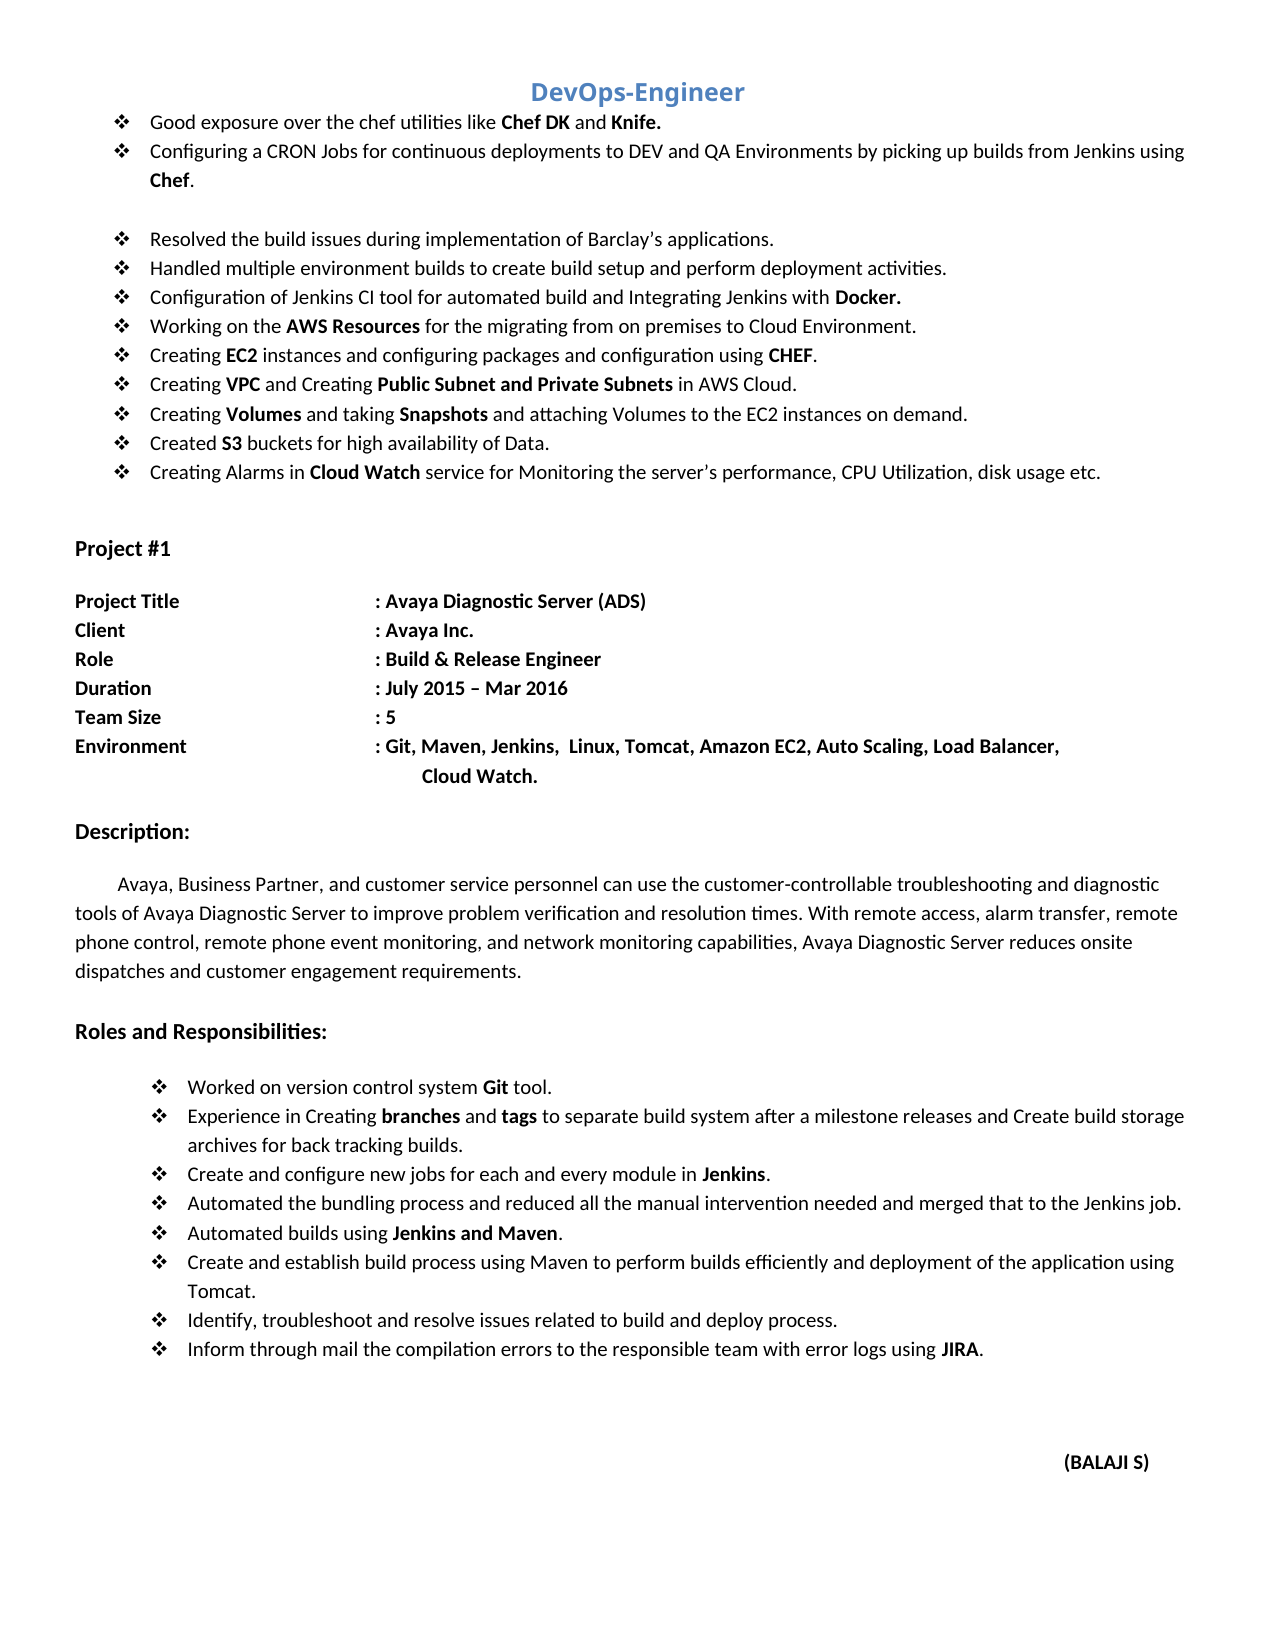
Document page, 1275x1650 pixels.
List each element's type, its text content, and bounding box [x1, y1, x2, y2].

list Configuring a CRON Jobs for continuous deployments to DEV and QA Environments by picking up builds from Jenkins using Chef. [112, 138, 1200, 193]
text Avaya, Business Partner, and customer service personnel can use the customer-controllable troubleshooting and diagnostic tools of Avaya Diagnostic Server to improve problem verification and resolution times. With remote access, alarm transfer, remote phone control, remote phone event monitoring, and network monitoring capabilities, Avaya Diagnostic Server reduces onsite dispatches and customer engagement requirements. [75, 871, 1200, 984]
list Automated the bundling process and reduced all the manual intervention needed and merged that to the Jenkins job. [150, 1191, 1200, 1216]
text Duration : July 2015 – Mar 2016 [75, 675, 1200, 701]
text Description: [75, 817, 1200, 846]
text Project Title : Avaya Diagnostic Server (ADS) [75, 588, 1200, 613]
list Creating VPC and Creating Public Subnet and Private Subnets in AWS Cloud. [112, 372, 1200, 397]
text Project #1 [75, 534, 1200, 562]
list Good exposure over the chef utilities like Chef DK and Knife. [112, 109, 1200, 134]
list Creating Volumes and taking Snapshots and attaching Volumes to the EC2 instances on demand. [112, 401, 1200, 426]
text Roles and Responsibilities: [75, 1017, 1200, 1045]
text (BALAJI S) [75, 1449, 1200, 1475]
list Experience in Creating branches and tags to separate build system after a milestone releases and Create build storage archives for back tracking builds. [150, 1103, 1200, 1158]
list Create and configure new jobs for each and every module in Jenkins. [150, 1161, 1200, 1187]
list Create and establish build process using Maven to perform builds efficiently and deployment of the application using Tomcat. [150, 1249, 1200, 1303]
list Handled multiple environment builds to create build setup and perform deployment activities. [112, 255, 1200, 280]
list Resolved the build issues during implementation of Barclay’s applications. [112, 226, 1200, 251]
list Identify, troubleshoot and resolve issues related to build and deploy process. [150, 1307, 1200, 1333]
text Environment : Git, Maven, Jenkins, Linux, Tomcat, Amazon EC2, Auto Scaling, Load Balancer, Cloud Watch. [75, 734, 1200, 788]
list Inform through mail the compilation errors to the responsible team with error logs using JIRA. [150, 1336, 1200, 1362]
list Created S3 buckets for high availability of Data. [112, 430, 1200, 455]
list Creating EC2 instances and configuring packages and configuration using CHEF. [112, 342, 1200, 368]
list Automated builds using Jenkins and Maven. [150, 1220, 1200, 1245]
list Worked on version control system Git tool. [150, 1074, 1200, 1099]
list Configuration of Jenkins CI tool for automated build and Integrating Jenkins with Docker. [112, 284, 1200, 309]
text Team Size : 5 [75, 704, 1200, 730]
text Client : Avaya Inc. [75, 617, 1200, 642]
list Working on the AWS Resources for the migrating from on premises to Cloud Environment. [112, 313, 1200, 339]
text Role : Build & Release Engineer [75, 646, 1200, 672]
list Creating Alarms in Cloud Watch service for Monitoring the server’s performance, CPU Utilization, disk usage etc. [112, 459, 1200, 484]
